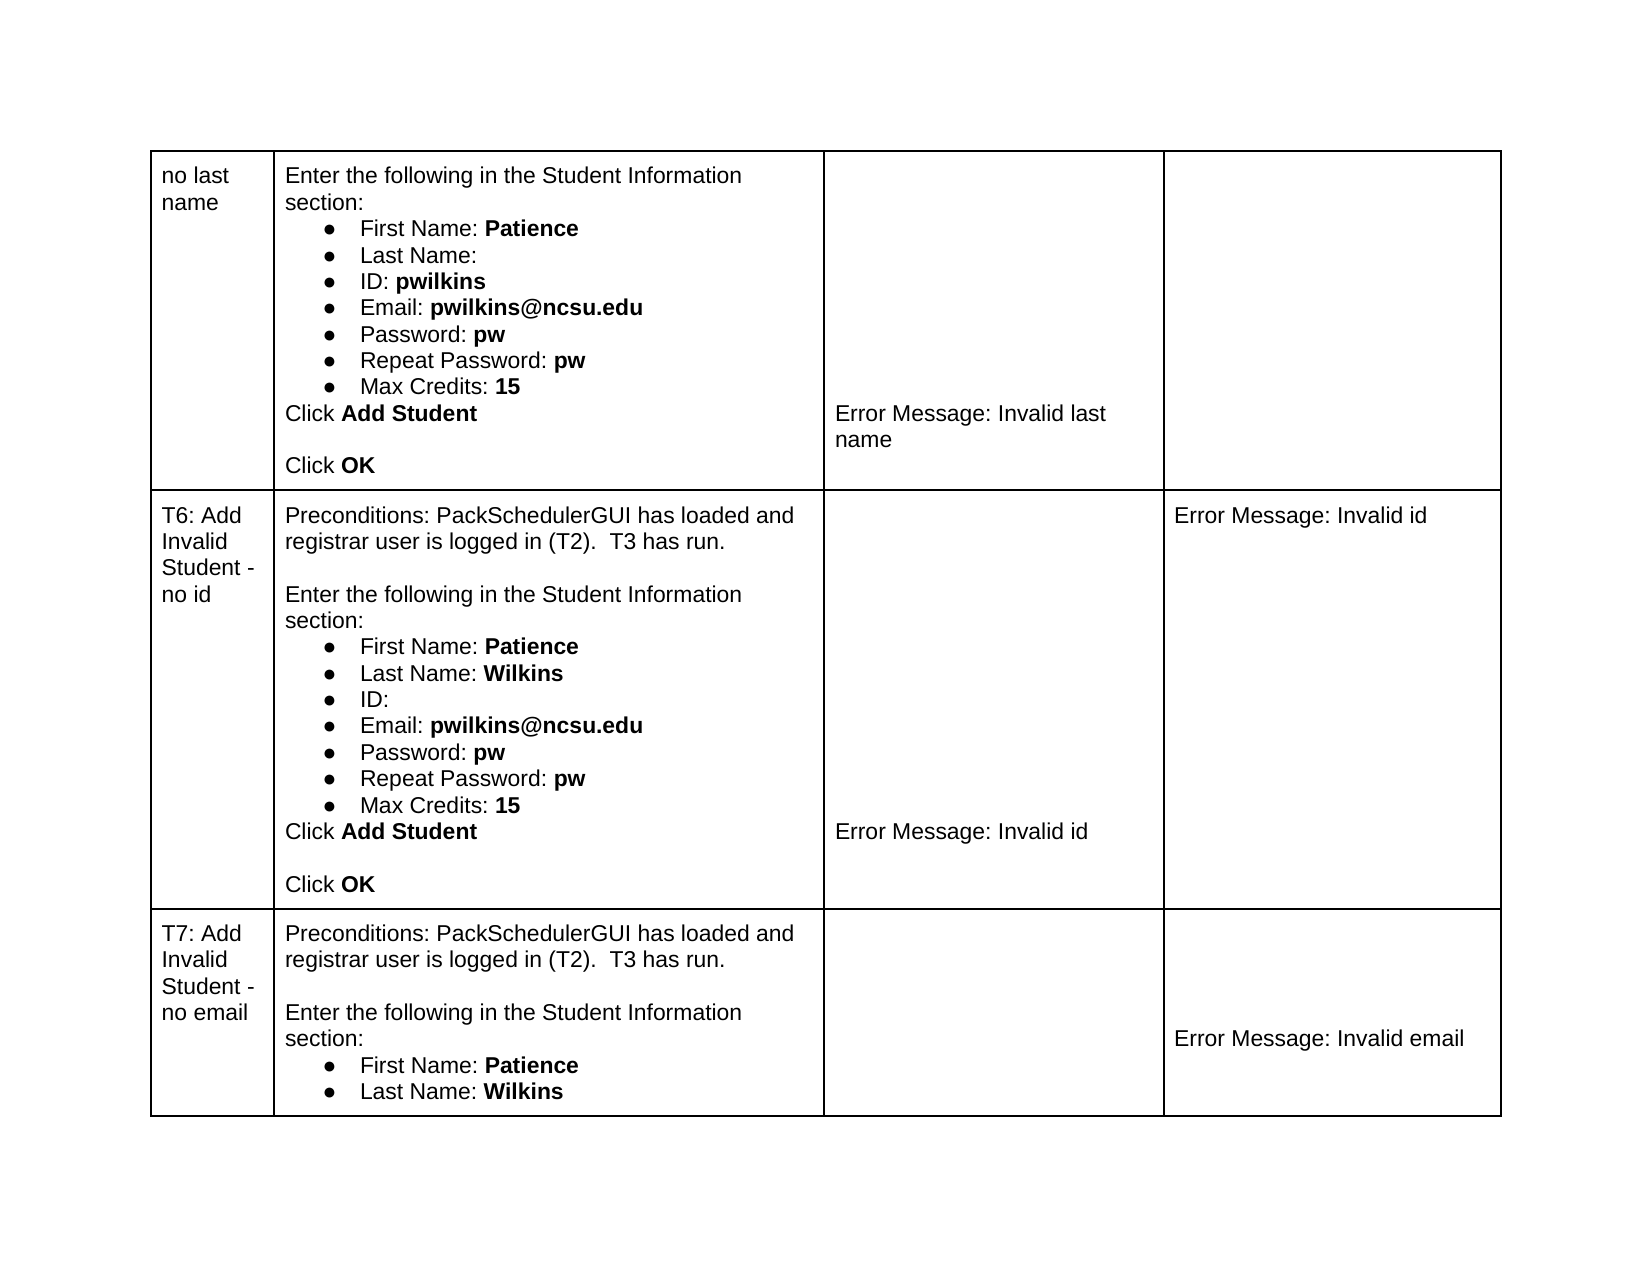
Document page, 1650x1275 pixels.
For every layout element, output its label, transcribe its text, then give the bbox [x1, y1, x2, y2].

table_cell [275, 152, 823, 489]
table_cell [275, 910, 823, 1115]
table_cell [1165, 910, 1500, 1115]
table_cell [825, 910, 1163, 1115]
table_cell Error Message: Invalid id [1165, 491, 1500, 907]
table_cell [152, 152, 273, 489]
table_cell Error Message: Invalid id [825, 491, 1163, 907]
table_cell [1165, 152, 1500, 489]
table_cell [825, 152, 1163, 489]
table_cell Preconditions: PackSchedulerGUI has loaded and registrar user is logged in (T2). T3 has run. Enter the following in the Student Information section: First Name: Patience Last Name: Wilkins ID: Email: pwilkins@ncsu.edu Password: pw Repeat Password: pw Max Credits: 15 Click Add Student Click OK [275, 491, 823, 907]
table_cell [152, 910, 273, 1115]
table_cell T6: Add Invalid Student - no id [152, 491, 273, 907]
